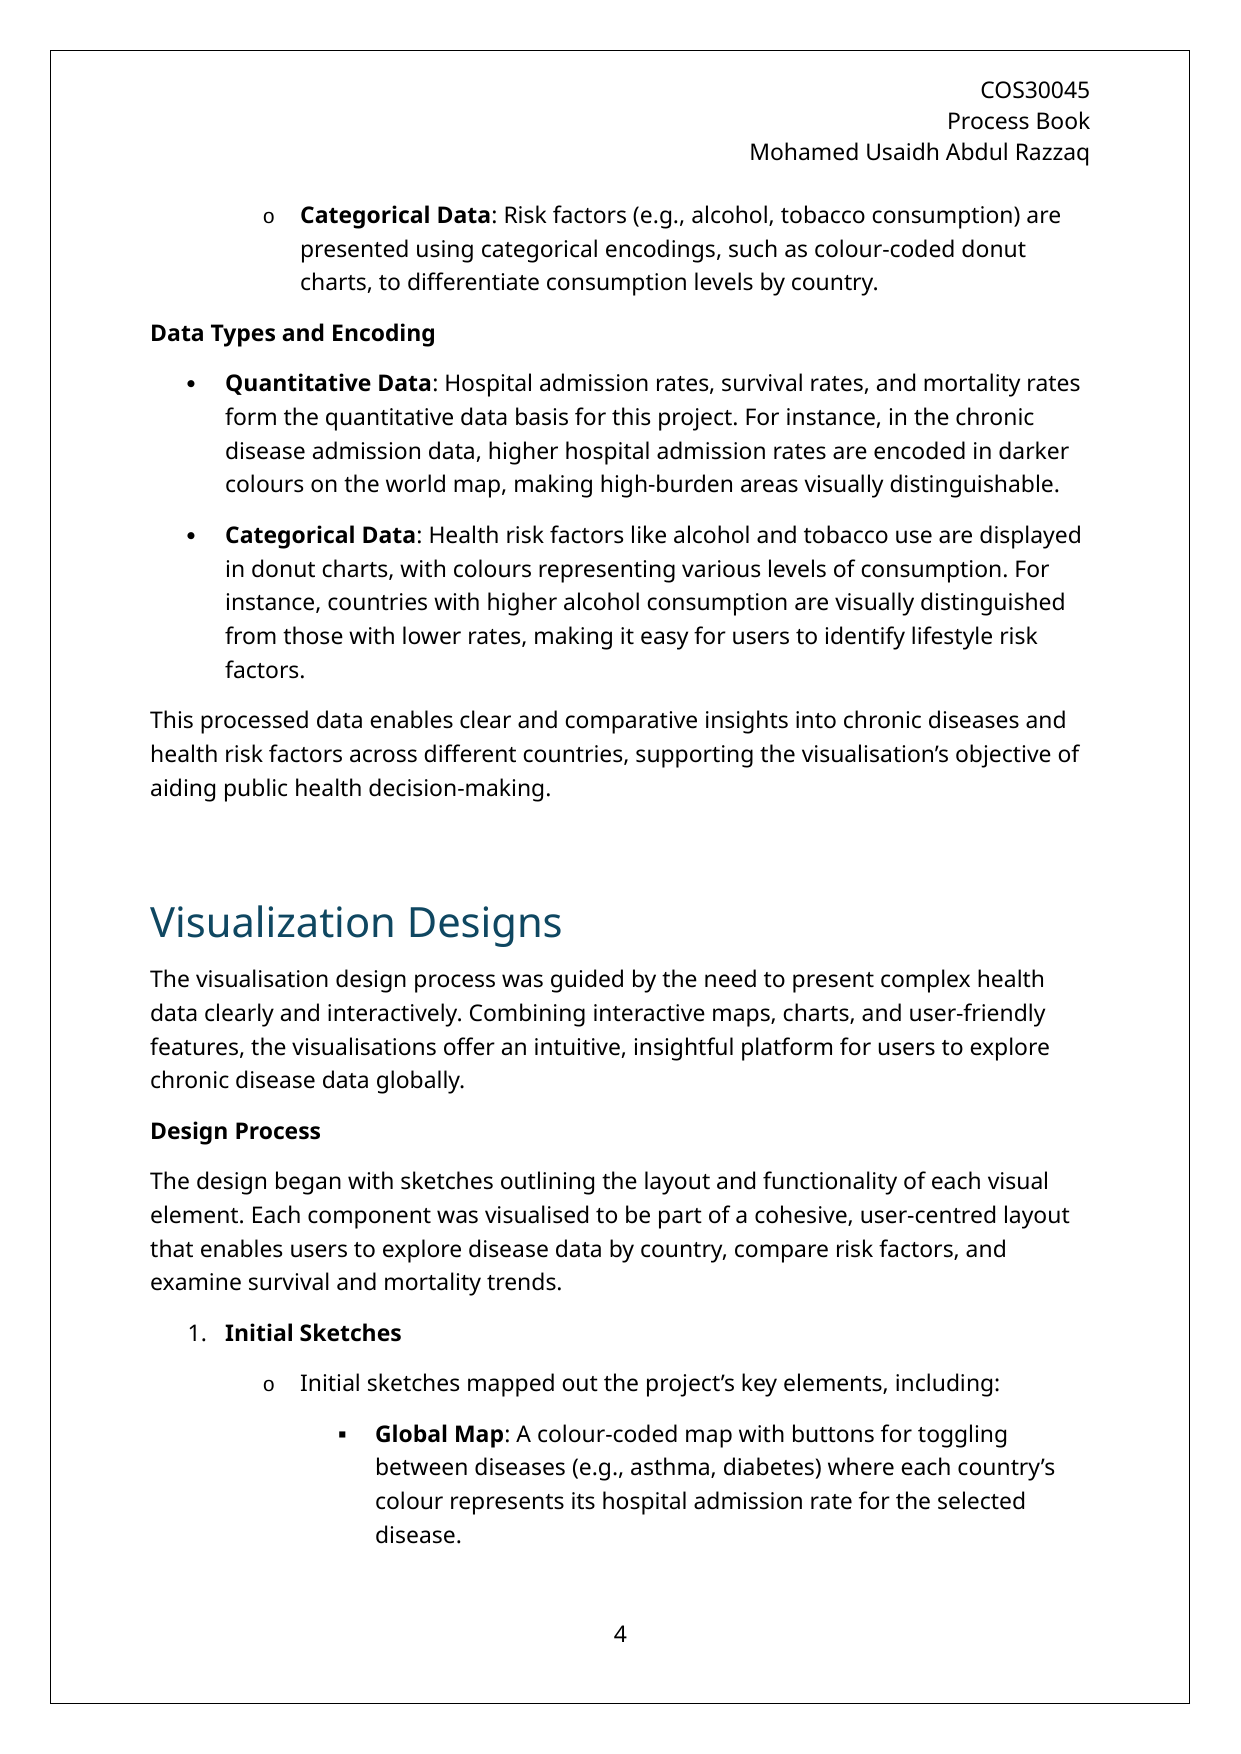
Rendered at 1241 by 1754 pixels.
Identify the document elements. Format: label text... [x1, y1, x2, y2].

list Categorical Data: Risk factors (e.g., alcohol, tobacco consumption) are presented using categorical encodings, such as colour-coded donut charts, to differentiate consumption levels by country. [262, 199, 1090, 297]
text Data Types and Encoding [150, 317, 1090, 348]
text The visualisation design process was guided by the need to present complex health data clearly and interactively. Combining interactive maps, charts, and user-friendly features, the visualisations offer an intuitive, insightful platform for users to explore chronic disease data globally. [150, 963, 1090, 1095]
list Quantitative Data: Hospital admission rates, survival rates, and mortality rates form the quantitative data basis for this project. For instance, in the chronic disease admission data, higher hospital admission rates are encoded in darker colours on the world map, making high-burden areas visually distinguishable. [187, 367, 1090, 499]
list Categorical Data: Health risk factors like alcohol and tobacco use are displayed in donut charts, with colours representing various levels of consumption. For instance, countries with higher alcohol consumption are visually distinguished from those with lower rates, making it easy for users to identify lifestyle risk factors. [187, 519, 1090, 685]
list Initial sketches mapped out the project’s key elements, including: [262, 1367, 1090, 1398]
text This processed data enables clear and comparative insights into chronic diseases and health risk factors across different countries, supporting the visualisation’s objective of aiding public health decision-making. [150, 704, 1090, 803]
text The design began with sketches outlining the layout and functionality of each visual element. Each component was visualised to be part of a cohesive, user-centred layout that enables users to explore disease data by country, compare risk factors, and examine survival and mortality trends. [150, 1165, 1090, 1297]
text Design Process [150, 1114, 1090, 1146]
list Global Map: A colour-coded map with buttons for toggling between diseases (e.g., asthma, diabetes) where each country’s colour represents its hospital admission rate for the selected disease. [337, 1417, 1090, 1550]
subtitle Visualization Designs [150, 893, 1090, 950]
list Initial Sketches [187, 1317, 1090, 1348]
